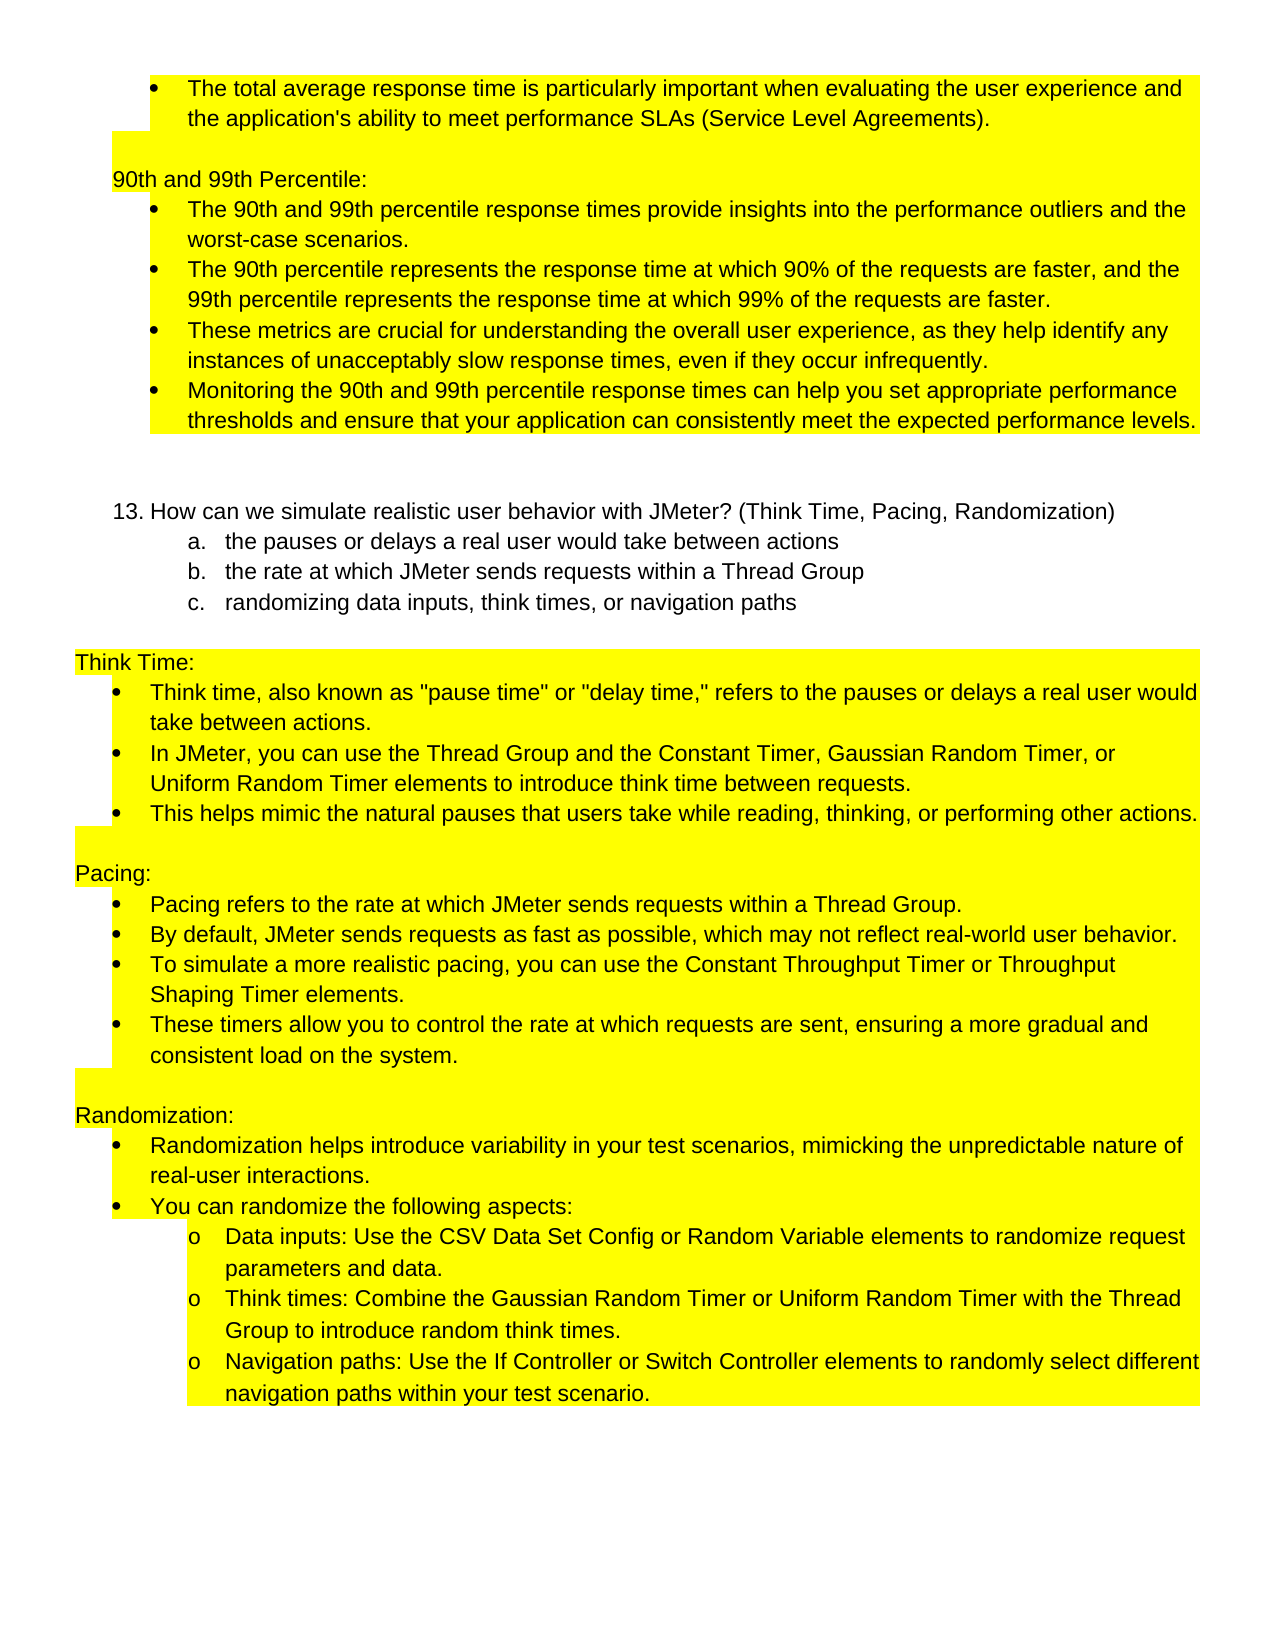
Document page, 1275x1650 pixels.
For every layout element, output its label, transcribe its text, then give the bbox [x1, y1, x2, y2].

text Pacing: [75, 860, 1200, 887]
list This helps mimic the natural pauses that users take while reading, thinking, or performing other actions. [112, 800, 1200, 826]
list Think times: Combine the Gaussian Random Timer or Uniform Random Timer with the Thread Group to introduce random think times. [187, 1285, 1200, 1344]
list How can we simulate realistic user behavior with JMeter? (Think Time, Pacing, Randomization) [112, 498, 1200, 524]
list These metrics are crucial for understanding the overall user experience, as they help identify any instances of unacceptably slow response times, even if they occur infrequently. [150, 317, 1200, 373]
list To simulate a more realistic pacing, you can use the Constant Throughput Timer or Throughput Shaping Timer elements. [112, 951, 1200, 1008]
list Think time, also known as "pause time" or "delay time," refers to the pauses or delays a real user would take between actions. [112, 679, 1200, 736]
list These timers allow you to control the rate at which requests are sent, ensuring a more gradual and consistent load on the system. [112, 1011, 1200, 1068]
list Monitoring the 90th and 99th percentile response times can help you set appropriate performance thresholds and ensure that your application can consistently meet the expected performance levels. [150, 377, 1200, 434]
list the rate at which JMeter sends requests within a Thread Group [187, 558, 1200, 585]
list The 90th percentile represents the response time at which 90% of the requests are faster, and the 99th percentile represents the response time at which 99% of the requests are faster. [150, 256, 1200, 313]
list randomizing data inputs, think times, or navigation paths [187, 588, 1200, 615]
list the pauses or delays a real user would take between actions [187, 528, 1200, 554]
list The total average response time is particularly important when evaluating the user experience and the application's ability to meet performance SLAs (Service Level Agreements). [150, 75, 1200, 132]
list The 90th and 99th percentile response times provide insights into the performance outliers and the worst-case scenarios. [150, 196, 1200, 252]
list Navigation paths: Use the If Controller or Switch Controller elements to randomly select different navigation paths within your test scenario. [187, 1348, 1200, 1406]
list By default, JMeter sends requests as fast as possible, which may not reflect real-world user behavior. [112, 921, 1200, 947]
list In JMeter, you can use the Thread Group and the Constant Timer, Gaussian Random Timer, or Uniform Random Timer elements to introduce think time between requests. [112, 739, 1200, 796]
list Randomization helps introduce variability in your test scenarios, mimicking the unpredictable nature of real-user interactions. [112, 1132, 1200, 1189]
list Data inputs: Use the CSV Data Set Config or Random Variable elements to randomize request parameters and data. [187, 1223, 1200, 1281]
text Randomization: [75, 1102, 1200, 1128]
text 90th and 99th Percentile: [112, 166, 1200, 192]
list You can randomize the following aspects: [112, 1193, 1200, 1219]
list Pacing refers to the rate at which JMeter sends requests within a Thread Group. [112, 891, 1200, 917]
text Think Time: [75, 649, 1200, 675]
